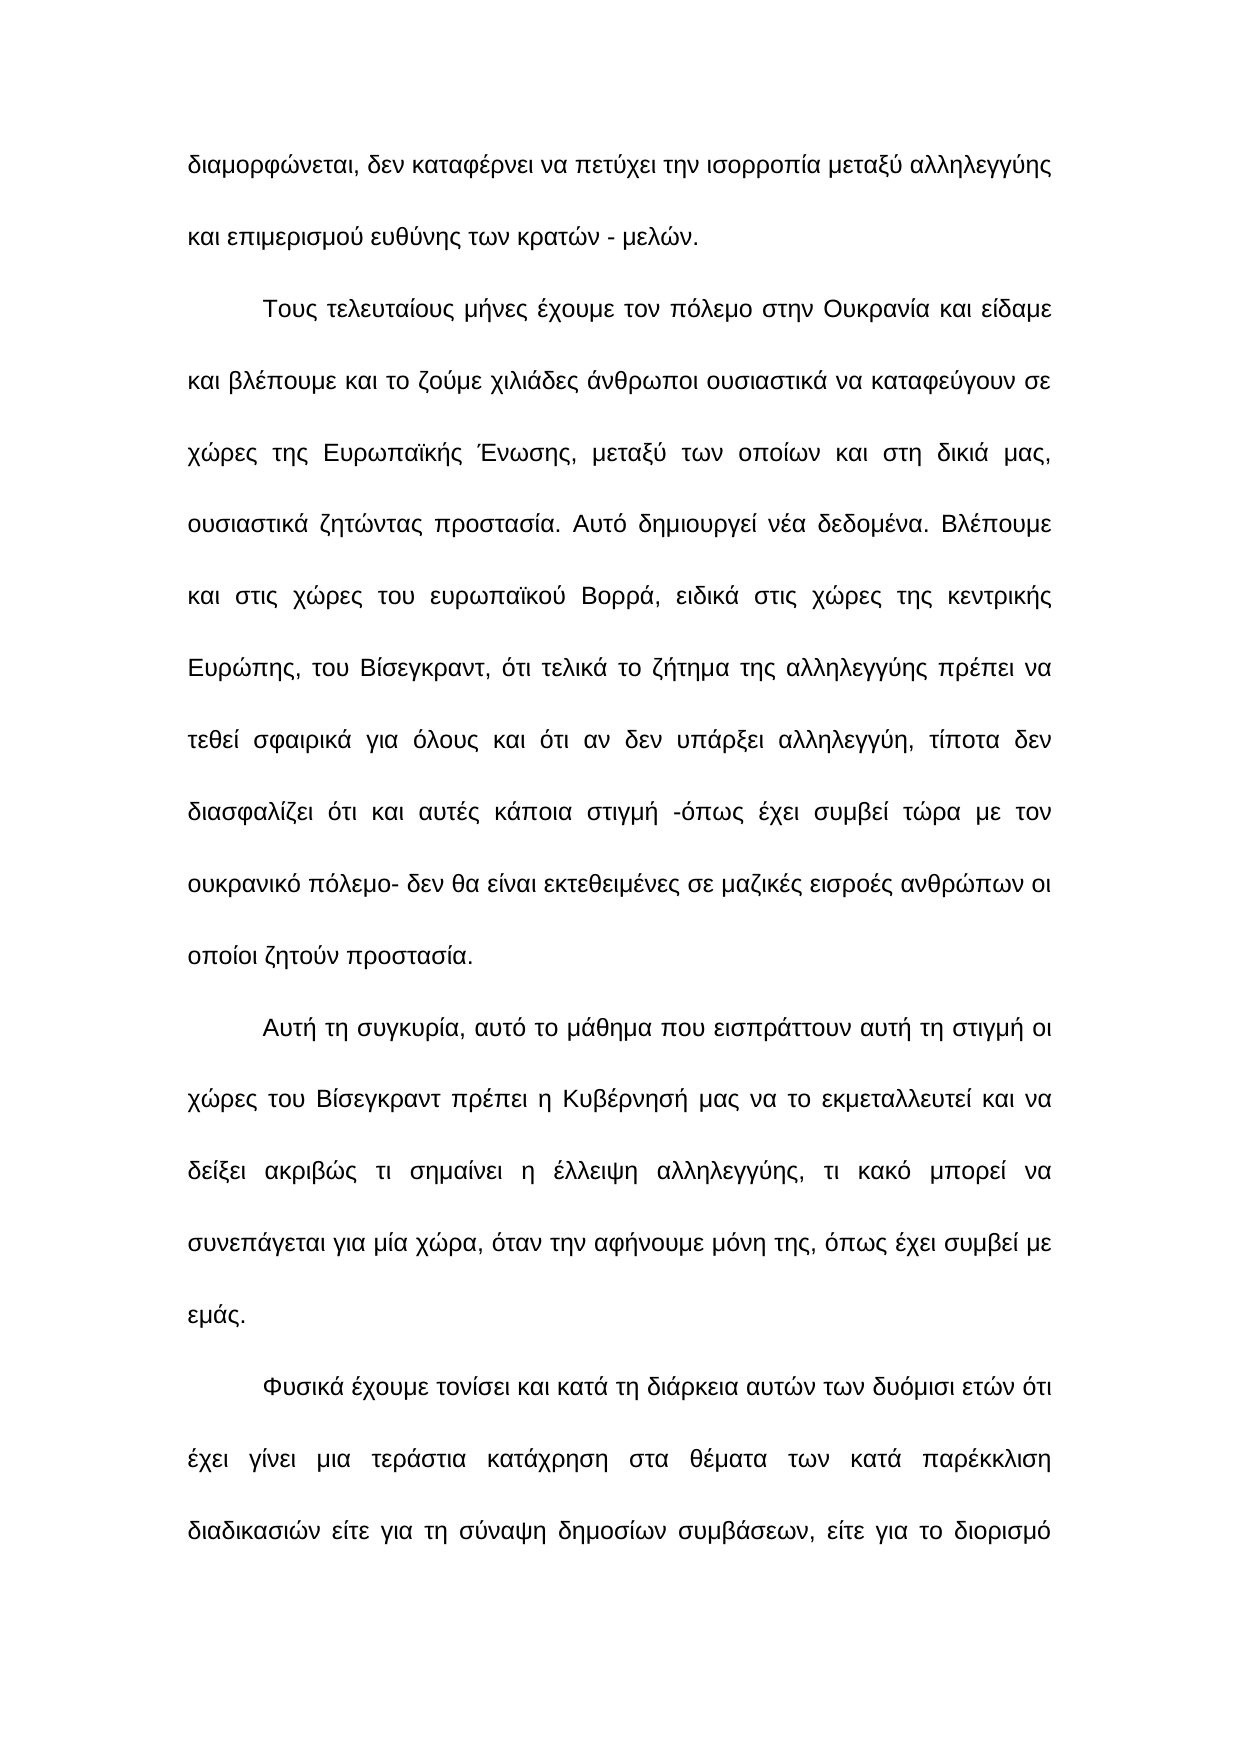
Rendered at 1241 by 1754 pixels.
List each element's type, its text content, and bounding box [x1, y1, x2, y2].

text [187, 1372, 1053, 1544]
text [187, 150, 1053, 251]
text Τους τελευταίους μήνες έχουμε τον πόλεμο στην Ουκρανία και είδαμε και βλέπουμε και το ζούμε χιλιάδες άνθρωποι ουσιαστικά να καταφεύγουν σε χώρες της Ευρωπαϊκής Ένωσης, μεταξύ των οποίων και στη δικιά μας, ουσιαστικά ζητώντας προστασία. Αυτό δημιουργεί νέα δεδομένα. Βλέπουμε και στις χώρες του ευρωπαϊκού Βορρά, ειδικά στις χώρες της κεντρικής Ευρώπης, του Βίσεγκραντ, ότι τελικά το ζήτημα της αλληλεγγύης πρέπει να τεθεί σφαιρικά για όλους και ότι αν δεν υπάρξει αλληλεγγύη, τίποτα δεν διασφαλίζει ότι και αυτές κάποια στιγμή -όπως έχει συμβεί τώρα με τον ουκρανικό πόλεμο- δεν θα είναι εκτεθειμένες σε μαζικές εισροές ανθρώπων οι οποίοι ζητούν προστασία. [187, 294, 1053, 969]
text Αυτή τη συγκυρία, αυτό το μάθημα που εισπράττουν αυτή τη στιγμή οι χώρες του Βίσεγκραντ πρέπει η Κυβέρνησή μας να το εκμεταλλευτεί και να δείξει ακριβώς τι σημαίνει η έλλειψη αλληλεγγύης, τι κακό μπορεί να συνεπάγεται για μία χώρα, όταν την αφήνουμε μόνη της, όπως έχει συμβεί με εμάς. [187, 1012, 1053, 1329]
